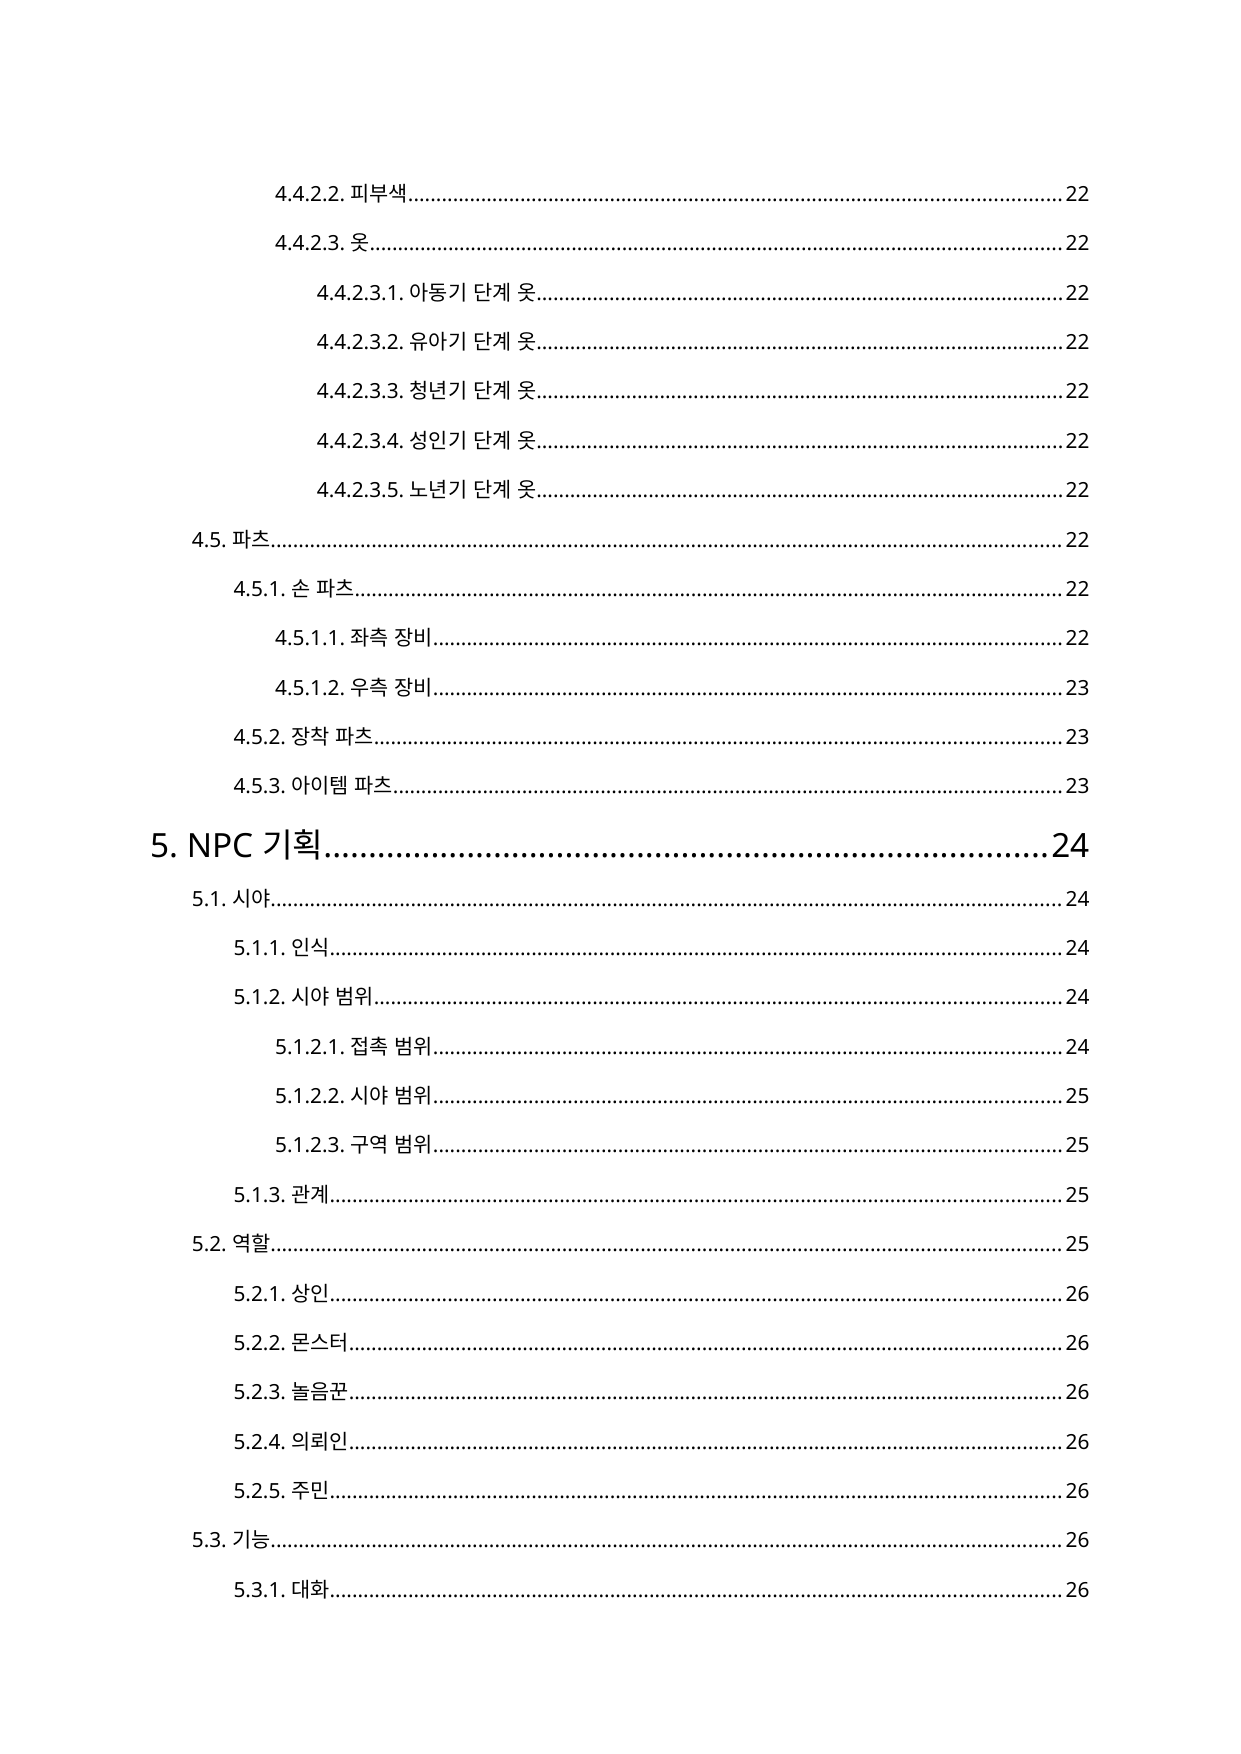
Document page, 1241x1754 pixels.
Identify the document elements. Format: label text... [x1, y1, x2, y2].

text 5.2.5. 주민 26 [233, 1474, 1090, 1504]
text 5.3. 기능 26 [192, 1524, 1090, 1554]
text 4.4.2.3.2. 유아기 단계 옷 22 [317, 325, 1090, 356]
text 5. NPC 기획 24 [150, 819, 1090, 867]
text 5.1. 시야 24 [192, 882, 1090, 912]
text 4.4.2.3.5. 노년기 단계 옷 22 [317, 473, 1090, 504]
text 5.3.1. 대화 26 [233, 1573, 1090, 1603]
text 5.1.2.2. 시야 범위 25 [275, 1079, 1090, 1109]
text 4.4.2.3.1. 아동기 단계 옷 22 [317, 276, 1090, 306]
text 4.5.3. 아이템 파츠 23 [233, 770, 1090, 800]
text 5.1.1. 인식 24 [233, 931, 1090, 961]
text 5.2.4. 의뢰인 26 [233, 1425, 1090, 1455]
text 5.2.3. 놀음꾼 26 [233, 1376, 1090, 1406]
text 4.4.2.3.3. 청년기 단계 옷 22 [317, 375, 1090, 405]
text 5.1.2. 시야 범위 24 [233, 981, 1090, 1011]
text 4.4.2.3.4. 성인기 단계 옷 22 [317, 424, 1090, 454]
text 5.2. 역할 25 [192, 1227, 1090, 1258]
text 5.2.1. 상인 26 [233, 1277, 1090, 1307]
text 5.1.2.1. 접촉 범위 24 [275, 1030, 1090, 1060]
text 4.5.1. 손 파츠 22 [233, 572, 1090, 602]
text 4.5. 파츠 22 [192, 523, 1090, 553]
text 5.1.2.3. 구역 범위 25 [275, 1129, 1090, 1159]
text 4.4.2.2. 피부색 22 [275, 177, 1090, 207]
text 4.5.1.1. 좌측 장비 22 [275, 622, 1090, 652]
text 4.5.1.2. 우측 장비 23 [275, 671, 1090, 701]
text 4.4.2.3. 옷 22 [275, 227, 1090, 257]
text 5.1.3. 관계 25 [233, 1178, 1090, 1208]
text 4.5.2. 장착 파츠 23 [233, 720, 1090, 751]
text 5.2.2. 몬스터 26 [233, 1326, 1090, 1356]
